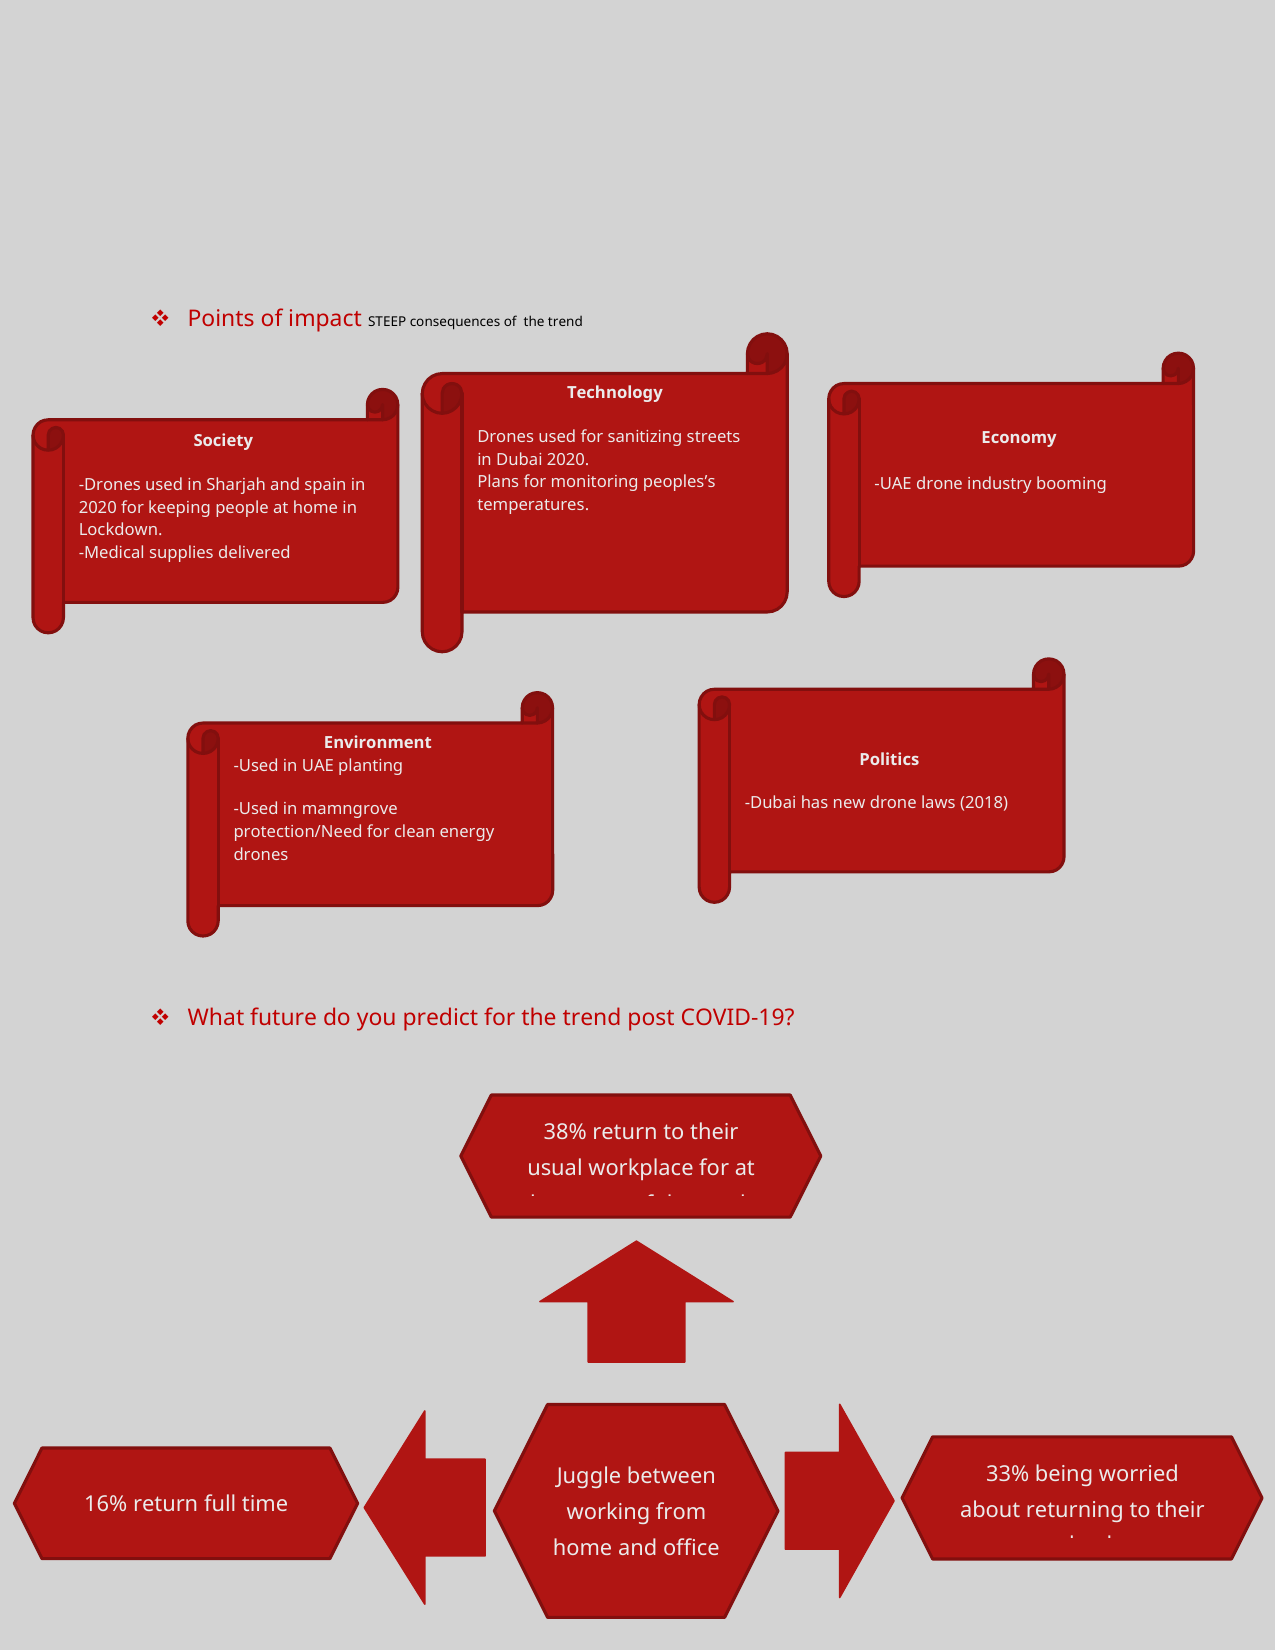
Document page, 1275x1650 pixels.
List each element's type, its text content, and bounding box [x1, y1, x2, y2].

list Points of impact STEEP consequences of the trend [150, 302, 1125, 334]
list What future do you predict for the trend post COVID-19? [150, 1001, 1125, 1032]
